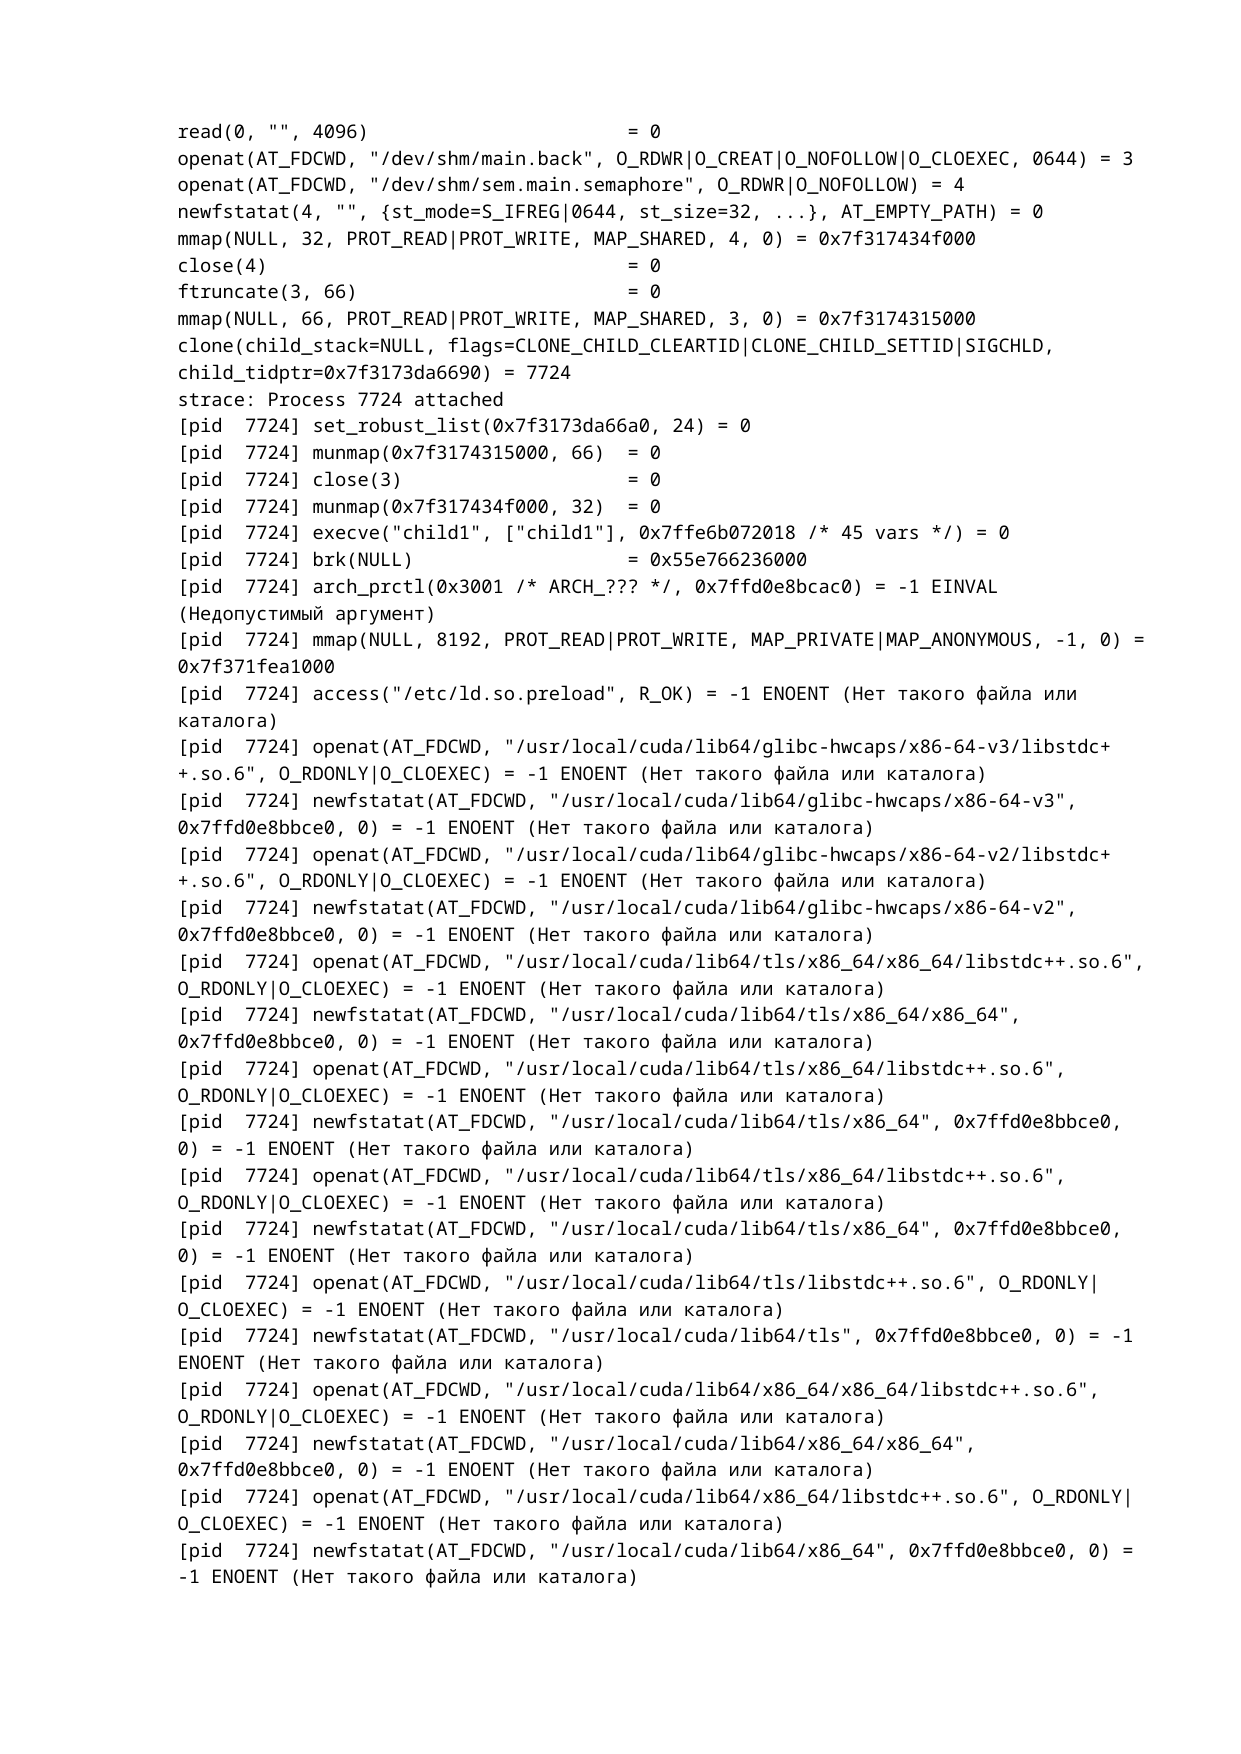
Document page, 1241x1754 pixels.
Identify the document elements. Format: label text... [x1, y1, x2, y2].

text [pid 7724] newfstatat(AT_FDCWD, "/usr/local/cuda/lib64/tls", 0x7ffd0e8bbce0, 0) = -1 ENOENT (Нет такого файла или каталога) [177, 1323, 1152, 1375]
text close(4) = 0 [177, 252, 1152, 277]
text [pid 7724] newfstatat(AT_FDCWD, "/usr/local/cuda/lib64/tls/x86_64", 0x7ffd0e8bbce0, 0) = -1 ENOENT (Нет такого файла или каталога) [177, 1216, 1152, 1268]
text [pid 7724] arch_prctl(0x3001 /* ARCH_??? */, 0x7ffd0e8bcac0) = -1 EINVAL (Недопустимый аргумент) [177, 573, 1152, 626]
text clone(child_stack=NULL, flags=CLONE_CHILD_CLEARTID|CLONE_CHILD_SETTID|SIGCHLD, child_tidptr=0x7f3173da6690) = 7724 [177, 332, 1152, 384]
text newfstatat(4, "", {st_mode=S_IFREG|0644, st_size=32, ...}, AT_EMPTY_PATH) = 0 [177, 198, 1152, 224]
text [pid 7724] openat(AT_FDCWD, "/usr/local/cuda/lib64/glibc-hwcaps/x86-64-v2/libstdc++.so.6", O_RDONLY|O_CLOEXEC) = -1 ENOENT (Нет такого файла или каталога) [177, 841, 1152, 893]
text [pid 7724] munmap(0x7f317434f000, 32) = 0 [177, 493, 1152, 518]
text [pid 7724] execve("child1", ["child1"], 0x7ffe6b072018 /* 45 vars */) = 0 [177, 520, 1152, 545]
text mmap(NULL, 32, PROT_READ|PROT_WRITE, MAP_SHARED, 4, 0) = 0x7f317434f000 [177, 225, 1152, 251]
text [pid 7724] newfstatat(AT_FDCWD, "/usr/local/cuda/lib64/x86_64/x86_64", 0x7ffd0e8bbce0, 0) = -1 ENOENT (Нет такого файла или каталога) [177, 1430, 1152, 1482]
text [pid 7724] openat(AT_FDCWD, "/usr/local/cuda/lib64/x86_64/x86_64/libstdc++.so.6", O_RDONLY|O_CLOEXEC) = -1 ENOENT (Нет такого файла или каталога) [177, 1376, 1152, 1429]
text [pid 7724] newfstatat(AT_FDCWD, "/usr/local/cuda/lib64/glibc-hwcaps/x86-64-v2", 0x7ffd0e8bbce0, 0) = -1 ENOENT (Нет такого файла или каталога) [177, 894, 1152, 947]
text ftruncate(3, 66) = 0 [177, 279, 1152, 304]
text strace: Process 7724 attached [177, 386, 1152, 411]
text openat(AT_FDCWD, "/dev/shm/main.back", O_RDWR|O_CREAT|O_NOFOLLOW|O_CLOEXEC, 0644) = 3 [177, 145, 1152, 170]
text [pid 7724] close(3) = 0 [177, 466, 1152, 492]
text [pid 7724] newfstatat(AT_FDCWD, "/usr/local/cuda/lib64/tls/x86_64", 0x7ffd0e8bbce0, 0) = -1 ENOENT (Нет такого файла или каталога) [177, 1109, 1152, 1161]
text [pid 7724] set_robust_list(0x7f3173da66a0, 24) = 0 [177, 413, 1152, 438]
text [pid 7724] brk(NULL) = 0x55e766236000 [177, 546, 1152, 572]
text [pid 7724] openat(AT_FDCWD, "/usr/local/cuda/lib64/tls/libstdc++.so.6", O_RDONLY|O_CLOEXEC) = -1 ENOENT (Нет такого файла или каталога) [177, 1269, 1152, 1322]
text [pid 7724] openat(AT_FDCWD, "/usr/local/cuda/lib64/tls/x86_64/x86_64/libstdc++.so.6", O_RDONLY|O_CLOEXEC) = -1 ENOENT (Нет такого файла или каталога) [177, 948, 1152, 1000]
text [177, 1483, 1152, 1536]
text [pid 7724] openat(AT_FDCWD, "/usr/local/cuda/lib64/tls/x86_64/libstdc++.so.6", O_RDONLY|O_CLOEXEC) = -1 ENOENT (Нет такого файла или каталога) [177, 1055, 1152, 1107]
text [177, 1537, 1152, 1589]
text [pid 7724] newfstatat(AT_FDCWD, "/usr/local/cuda/lib64/tls/x86_64/x86_64", 0x7ffd0e8bbce0, 0) = -1 ENOENT (Нет такого файла или каталога) [177, 1002, 1152, 1054]
text [pid 7724] openat(AT_FDCWD, "/usr/local/cuda/lib64/tls/x86_64/libstdc++.so.6", O_RDONLY|O_CLOEXEC) = -1 ENOENT (Нет такого файла или каталога) [177, 1162, 1152, 1214]
text [pid 7724] munmap(0x7f3174315000, 66) = 0 [177, 439, 1152, 465]
text read(0, "", 4096) = 0 [177, 118, 1152, 144]
text [pid 7724] openat(AT_FDCWD, "/usr/local/cuda/lib64/glibc-hwcaps/x86-64-v3/libstdc++.so.6", O_RDONLY|O_CLOEXEC) = -1 ENOENT (Нет такого файла или каталога) [177, 734, 1152, 786]
text [pid 7724] access("/etc/ld.so.preload", R_OK) = -1 ENOENT (Нет такого файла или каталога) [177, 680, 1152, 733]
text mmap(NULL, 66, PROT_READ|PROT_WRITE, MAP_SHARED, 3, 0) = 0x7f3174315000 [177, 306, 1152, 331]
text [pid 7724] mmap(NULL, 8192, PROT_READ|PROT_WRITE, MAP_PRIVATE|MAP_ANONYMOUS, -1, 0) = 0x7f371fea1000 [177, 627, 1152, 679]
text [pid 7724] newfstatat(AT_FDCWD, "/usr/local/cuda/lib64/glibc-hwcaps/x86-64-v3", 0x7ffd0e8bbce0, 0) = -1 ENOENT (Нет такого файла или каталога) [177, 787, 1152, 840]
text openat(AT_FDCWD, "/dev/shm/sem.main.semaphore", O_RDWR|O_NOFOLLOW) = 4 [177, 172, 1152, 197]
